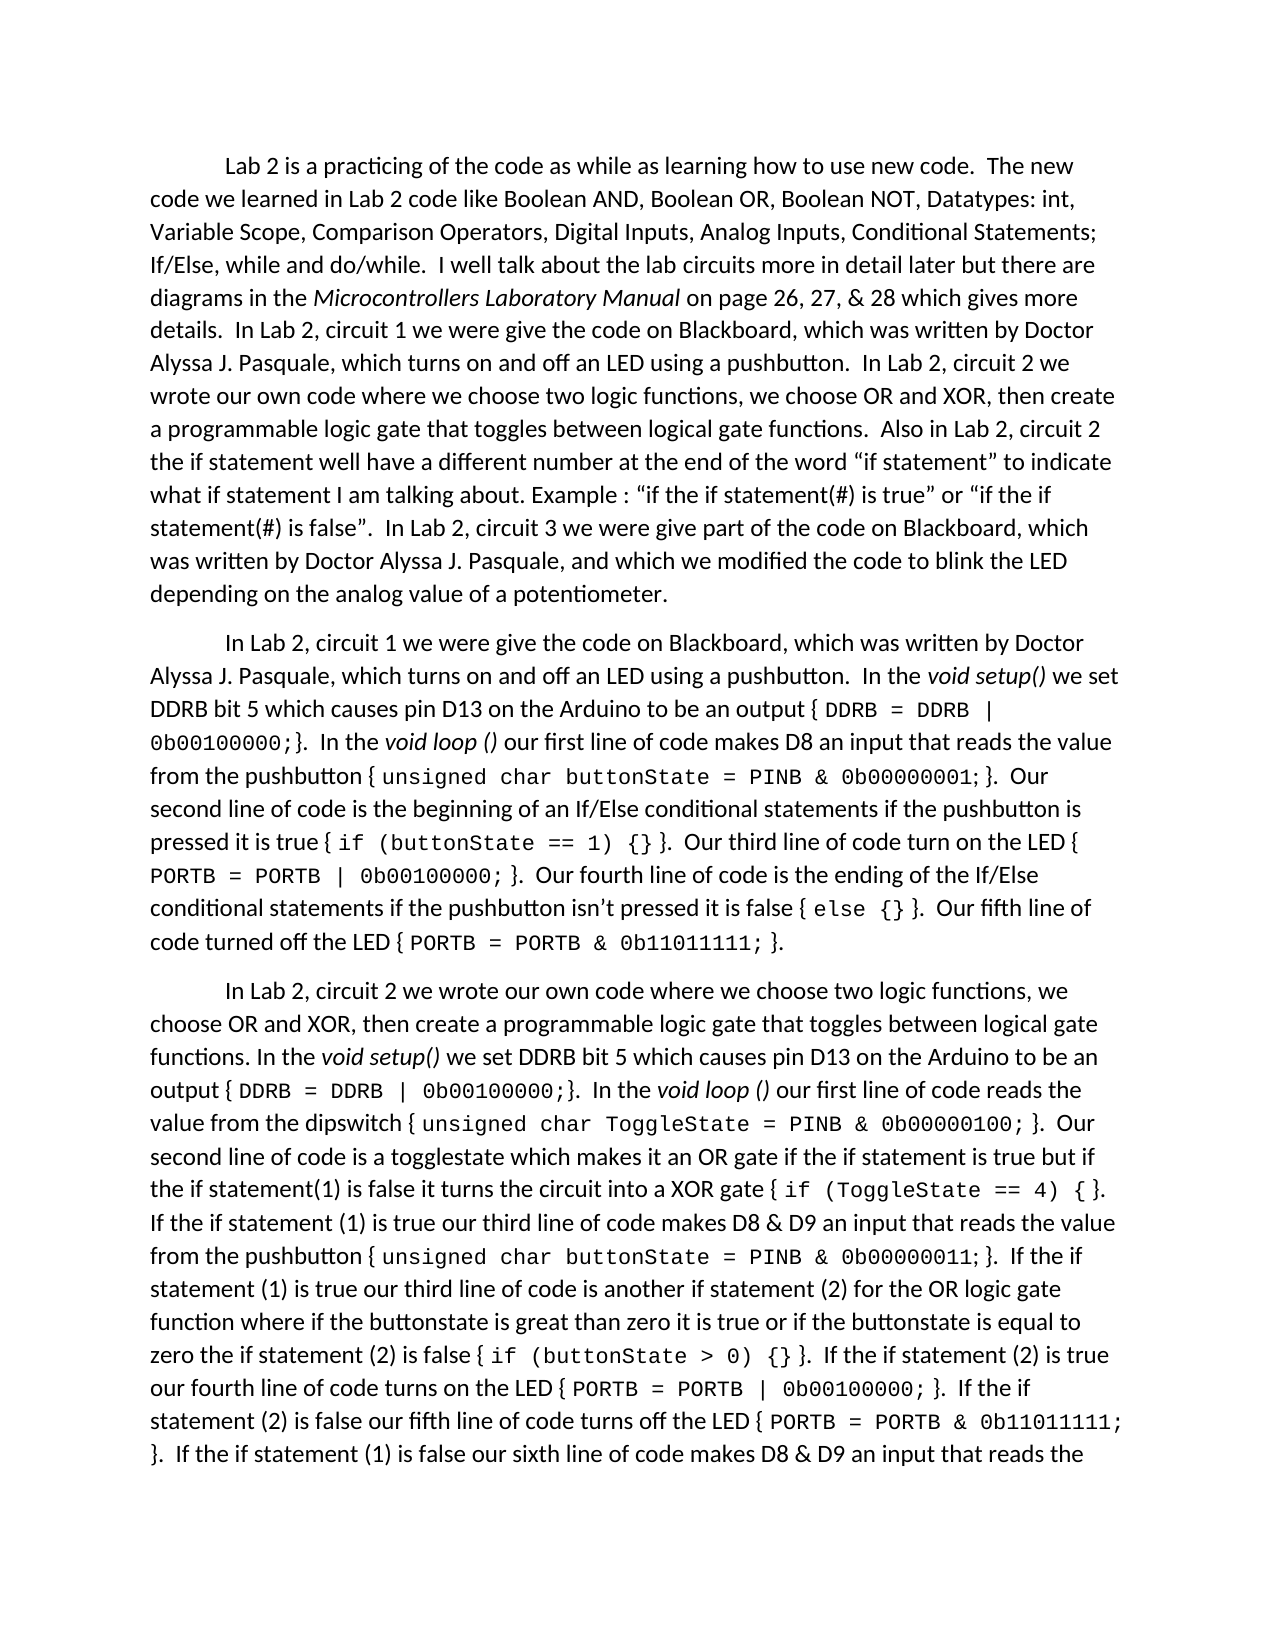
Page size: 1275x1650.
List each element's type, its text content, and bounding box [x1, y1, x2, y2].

text In Lab 2, circuit 1 we were give the code on Blackboard, which was written by Doctor Alyssa J. Pasquale, which turns on and off an LED using a pushbutton. In the void setup() we set DDRB bit 5 which causes pin D13 on the Arduino to be an output { DDRB = DDRB | 0b00100000;}. In the void loop () our first line of code makes D8 an input that reads the value from the pushbutton { unsigned char buttonState = PINB & 0b00000001; }. Our second line of code is the beginning of an If/Else conditional statements if the pushbutton is pressed it is true { if (buttonState == 1) {} }. Our third line of code turn on the LED { PORTB = PORTB | 0b00100000; }. Our fourth line of code is the ending of the If/Else conditional statements if the pushbutton isn’t pressed it is false { else {} }. Our fifth line of code turned off the LED { PORTB = PORTB & 0b11011111; }. [150, 627, 1125, 956]
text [150, 976, 1125, 1469]
text Lab 2 is a practicing of the code as while as learning how to use new code. The new code we learned in Lab 2 code like Boolean AND, Boolean OR, Boolean NOT, Datatypes: int, Variable Scope, Comparison Operators, Digital Inputs, Analog Inputs, Conditional Statements; If/Else, while and do/while. I well talk about the lab circuits more in detail later but there are diagrams in the Microcontrollers Laboratory Manual on page 26, 27, & 28 which gives more details. In Lab 2, circuit 1 we were give the code on Blackboard, which was written by Doctor Alyssa J. Pasquale, which turns on and off an LED using a pushbutton. In Lab 2, circuit 2 we wrote our own code where we choose two logic functions, we choose OR and XOR, then create a programmable logic gate that toggles between logical gate functions. Also in Lab 2, circuit 2 the if statement well have a different number at the end of the word “if statement” to indicate what if statement I am talking about. Example : “if the if statement(#) is true” or “if the if statement(#) is false”. In Lab 2, circuit 3 we were give part of the code on Blackboard, which was written by Doctor Alyssa J. Pasquale, and which we modified the code to blink the LED depending on the analog value of a potentiometer. [150, 150, 1125, 608]
